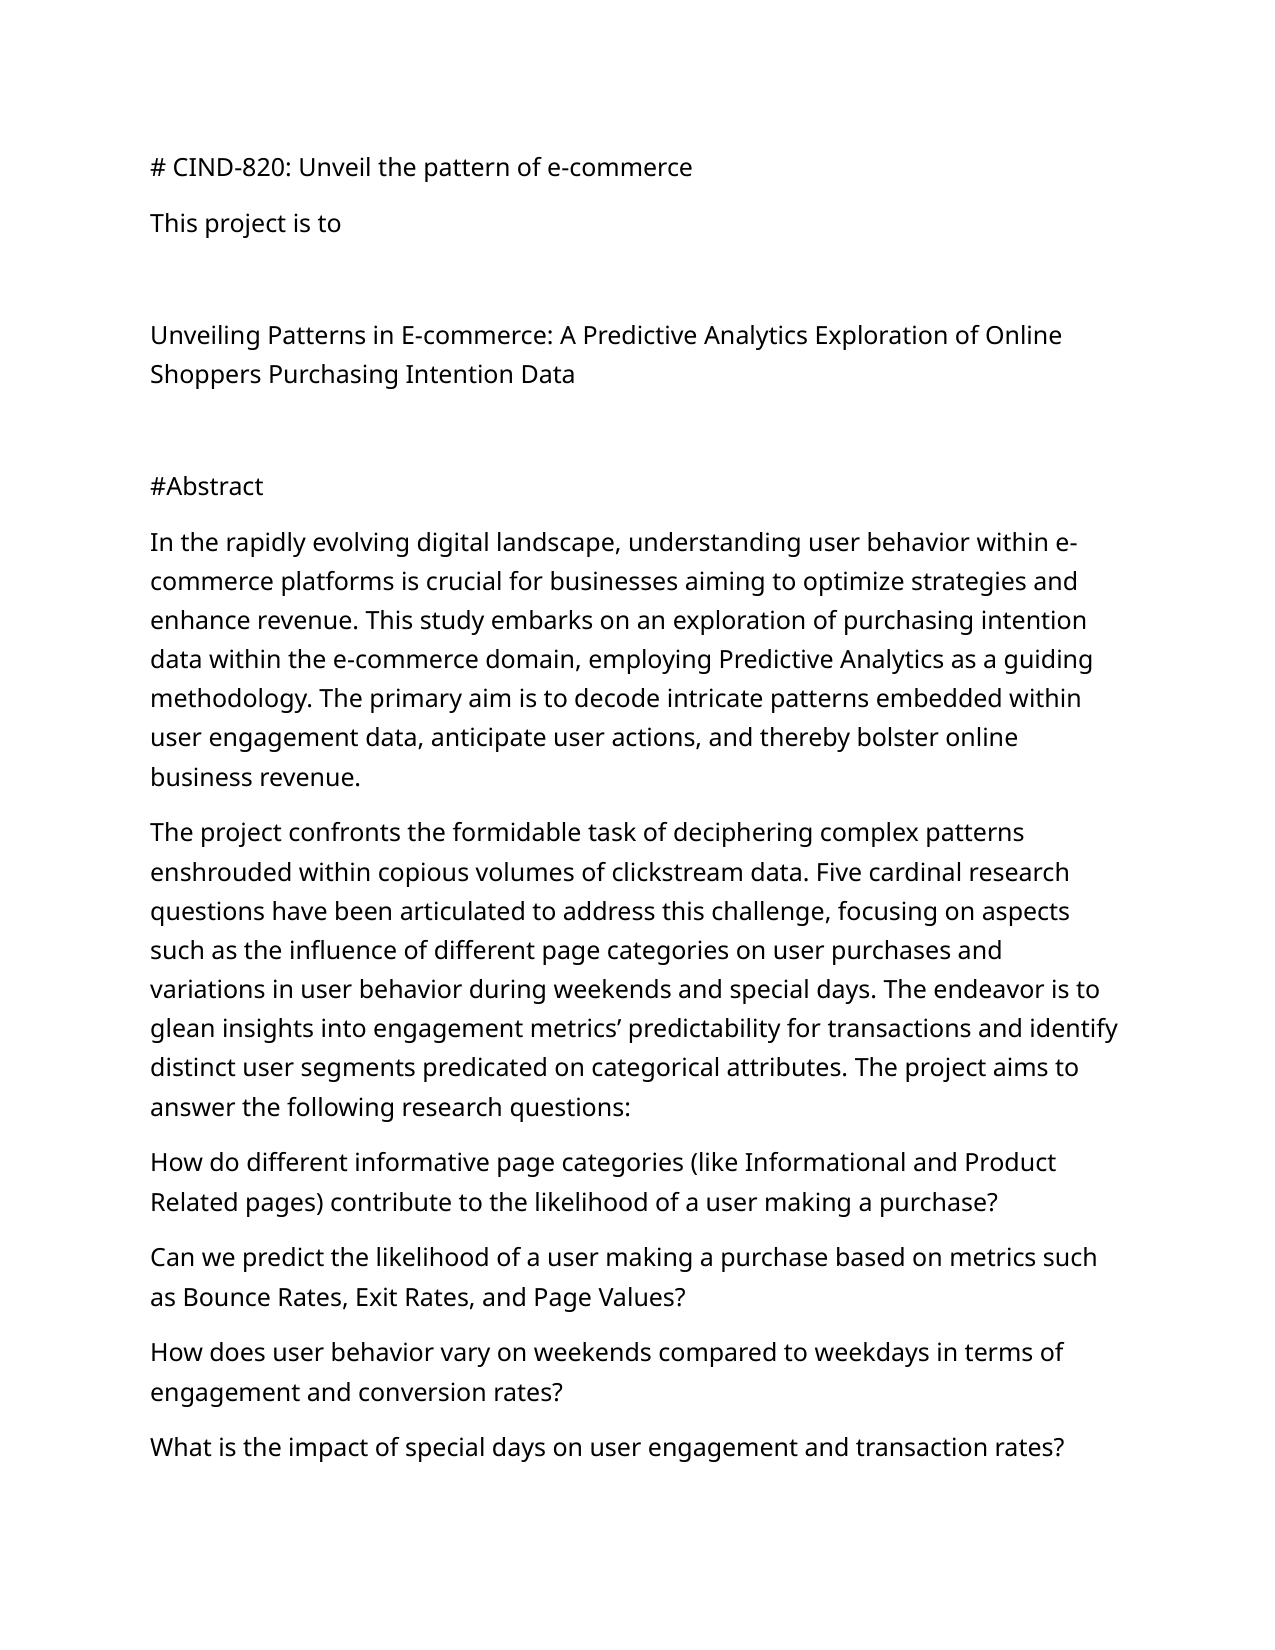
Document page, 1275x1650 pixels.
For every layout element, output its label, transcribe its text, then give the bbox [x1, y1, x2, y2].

text Unveiling Patterns in E-commerce: A Predictive Analytics Exploration of Online Shoppers Purchasing Intention Data [150, 317, 1125, 391]
text Can we predict the likelihood of a user making a purchase based on metrics such as Bounce Rates, Exit Rates, and Page Values? [150, 1240, 1125, 1313]
text This project is to [150, 206, 1125, 240]
text What is the impact of special days on user engagement and transaction rates? [150, 1430, 1125, 1464]
text In the rapidly evolving digital landscape, understanding user behavior within e-commerce platforms is crucial for businesses aiming to optimize strategies and enhance revenue. This study embarks on an exploration of purchasing intention data within the e-commerce domain, employing Predictive Analytics as a guiding methodology. The primary aim is to decode intricate patterns embedded within user engagement data, anticipate user actions, and thereby bolster online business revenue. [150, 524, 1125, 793]
text The project confronts the formidable task of deciphering complex patterns enshrouded within copious volumes of clickstream data. Five cardinal research questions have been articulated to address this challenge, focusing on aspects such as the influence of different page categories on user purchases and variations in user behavior during weekends and special days. The endeavor is to glean insights into engagement metrics’ predictability for transactions and identify distinct user segments predicated on categorical attributes. The project aims to answer the following research questions: [150, 815, 1125, 1123]
text #Abstract [150, 468, 1125, 502]
text How do different informative page categories (like Informational and Product Related pages) contribute to the likelihood of a user making a purchase? [150, 1145, 1125, 1218]
text # CIND-820: Unveil the pattern of e-commerce [150, 150, 1125, 184]
text How does user behavior vary on weekends compared to weekdays in terms of engagement and conversion rates? [150, 1335, 1125, 1408]
